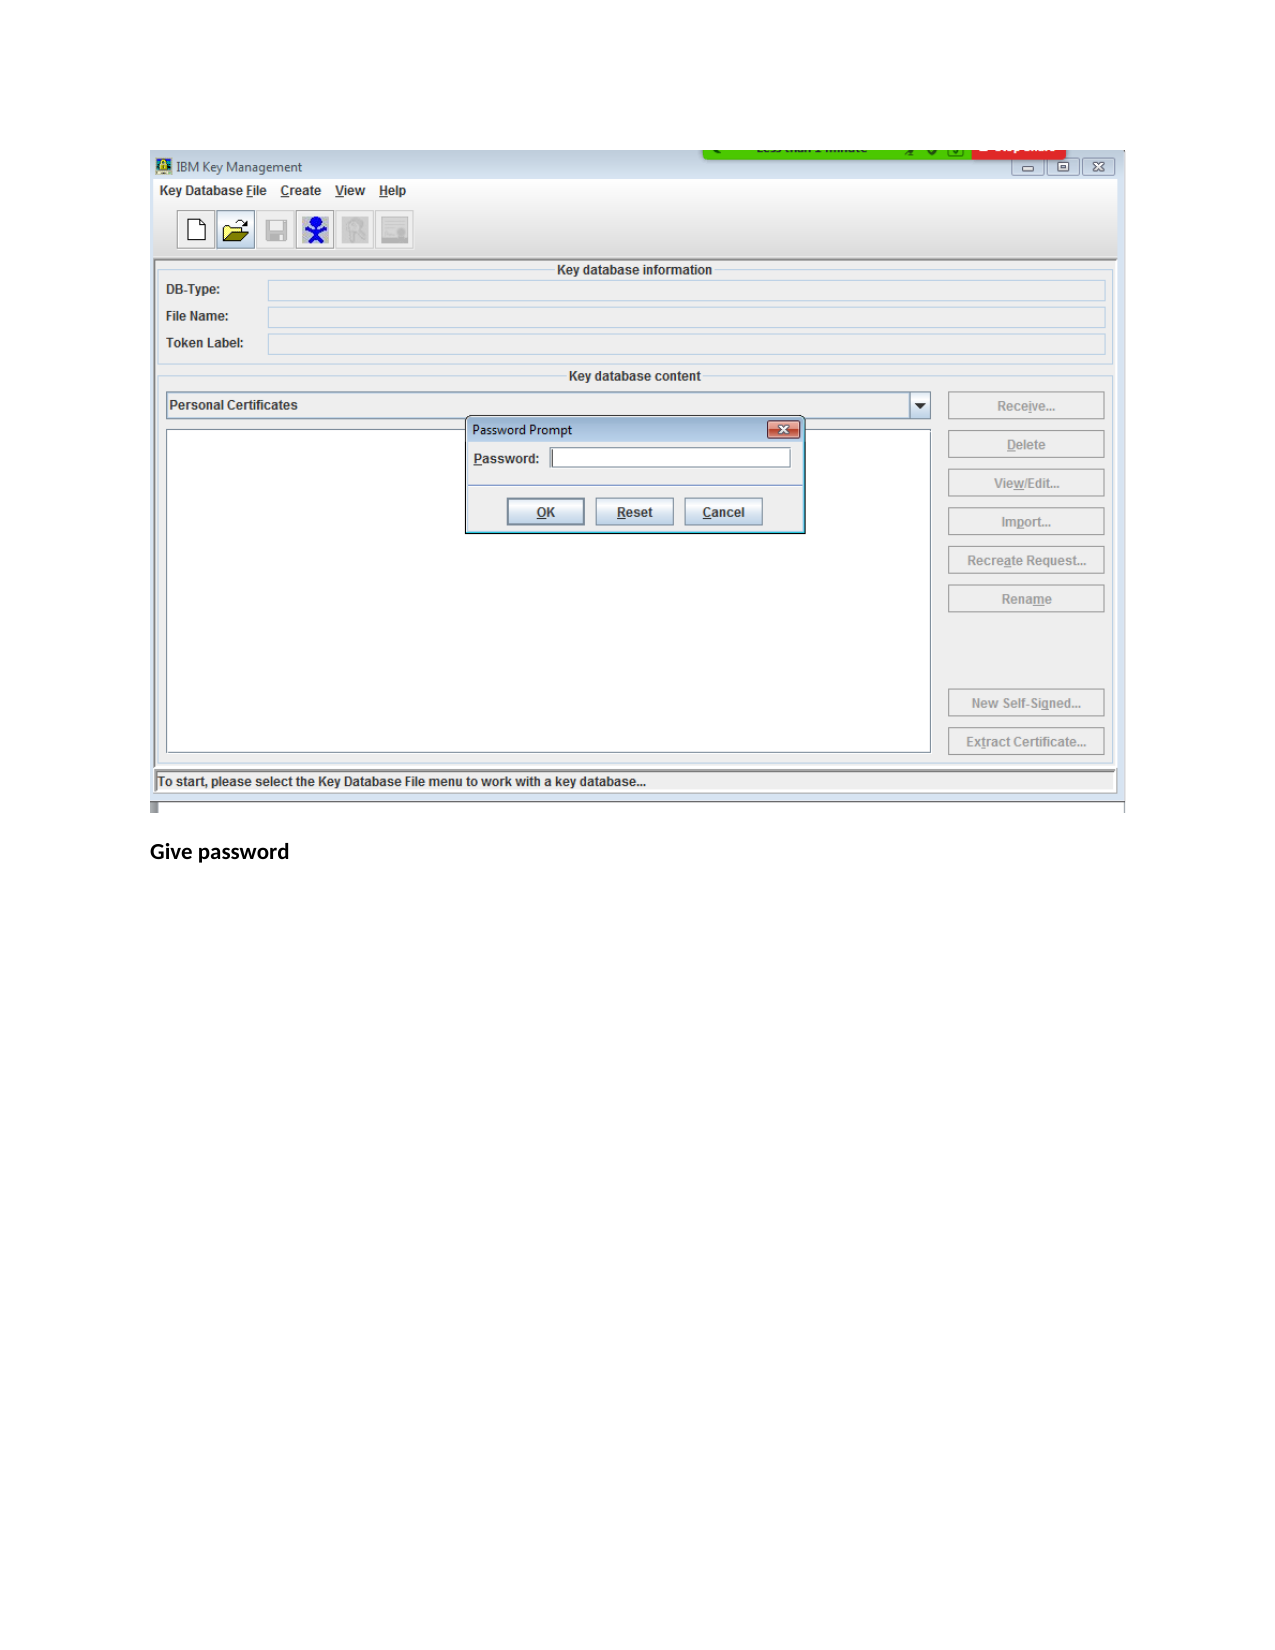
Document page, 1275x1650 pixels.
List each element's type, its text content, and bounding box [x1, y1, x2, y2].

text Give password [150, 837, 1125, 866]
picture [150, 150, 1125, 813]
